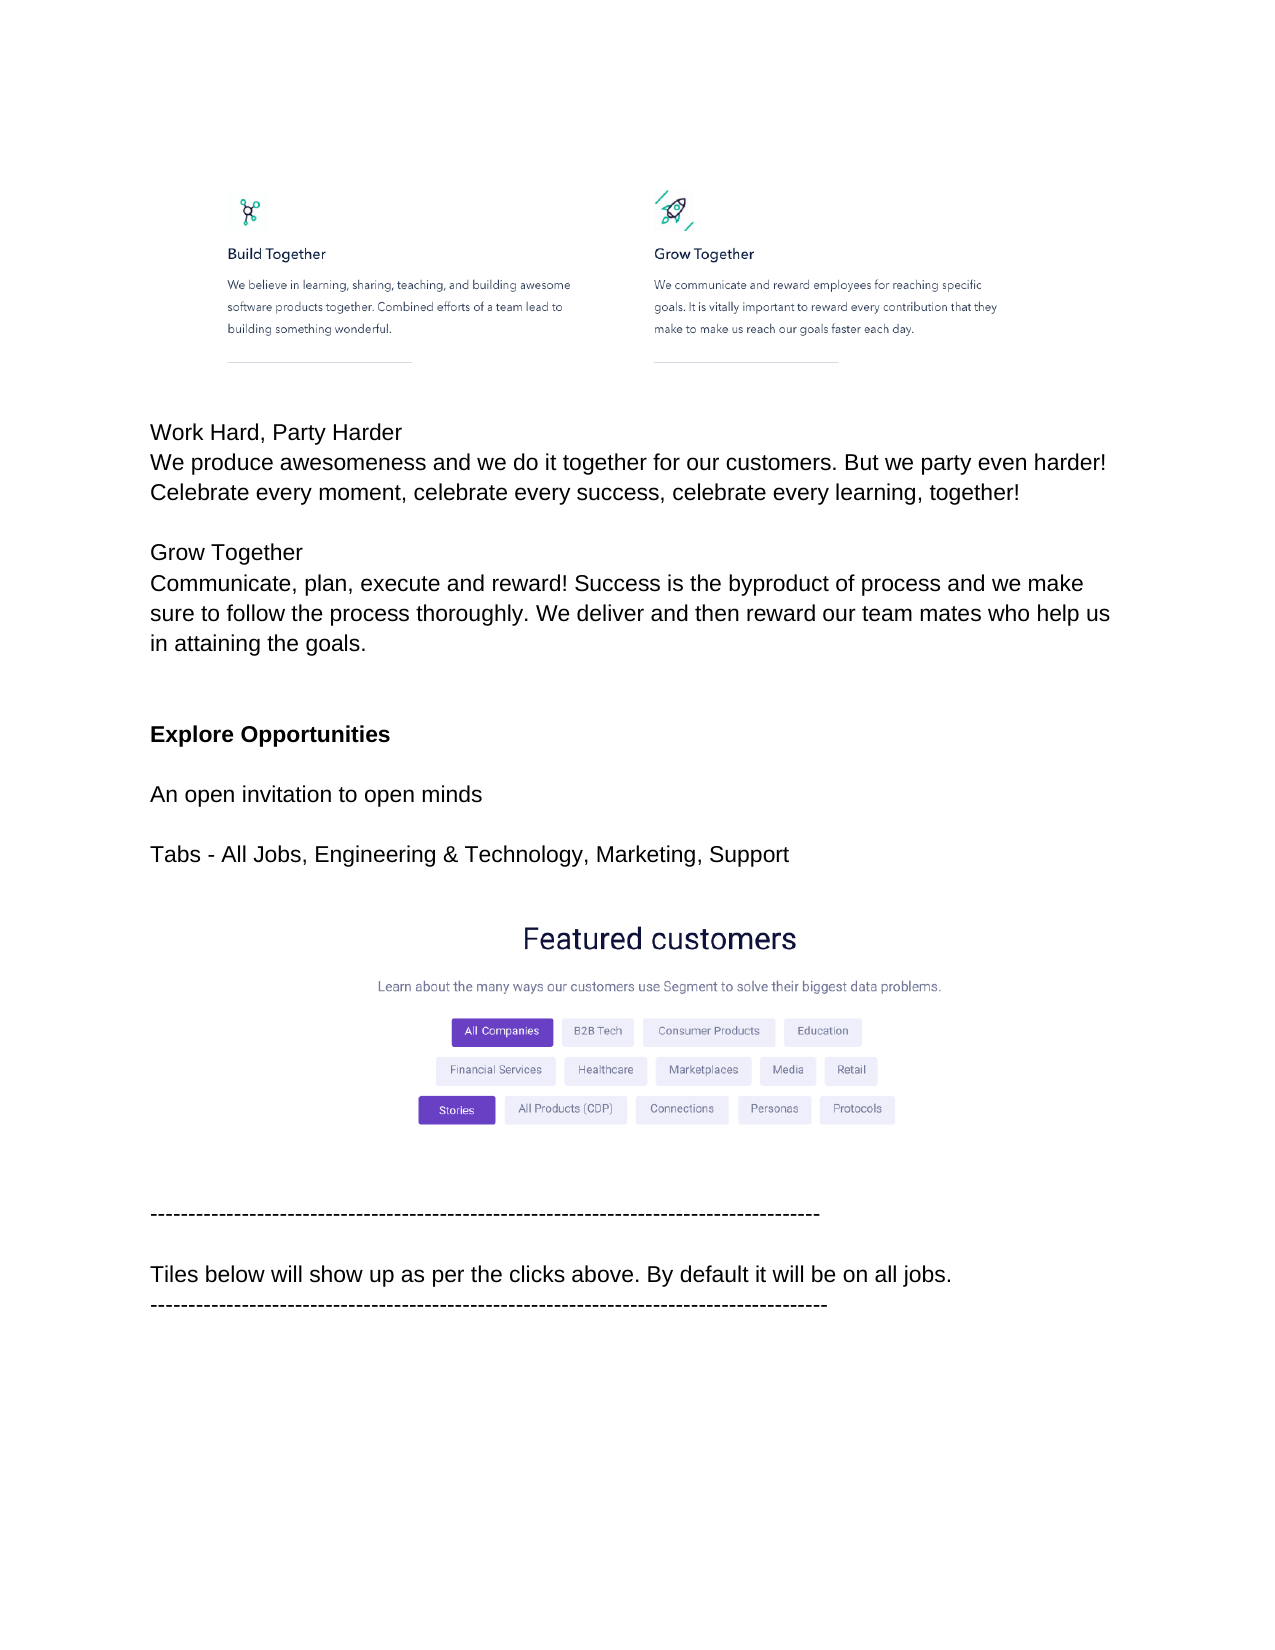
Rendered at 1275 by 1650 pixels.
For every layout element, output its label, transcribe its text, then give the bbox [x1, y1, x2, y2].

text We produce awesomeness and we do it together for our customers. But we party even harder! Celebrate every moment, celebrate every success, celebrate every learning, together! [150, 449, 1125, 505]
picture [150, 901, 1125, 1167]
text Work Hard, Party Harder [150, 418, 1125, 445]
picture [150, 150, 1125, 415]
text Explore Opportunities [150, 721, 1125, 747]
text ---------------------------------------------------------------------------------------- [150, 1200, 1125, 1227]
text Communicate, plan, execute and reward! Success is the byproduct of process and we make sure to follow the process thoroughly. We deliver and then reward our team mates who help us in attaining the goals. [150, 569, 1125, 656]
text Grow Together [150, 539, 1125, 566]
text An open invitation to open minds [150, 781, 1125, 807]
text Tabs - All Jobs, Engineering & Technology, Marketing, Support [150, 841, 1125, 868]
text ----------------------------------------------------------------------------------------- [150, 1291, 1125, 1317]
text Tiles below will show up as per the clicks above. By default it will be on all jobs. [150, 1261, 1125, 1287]
